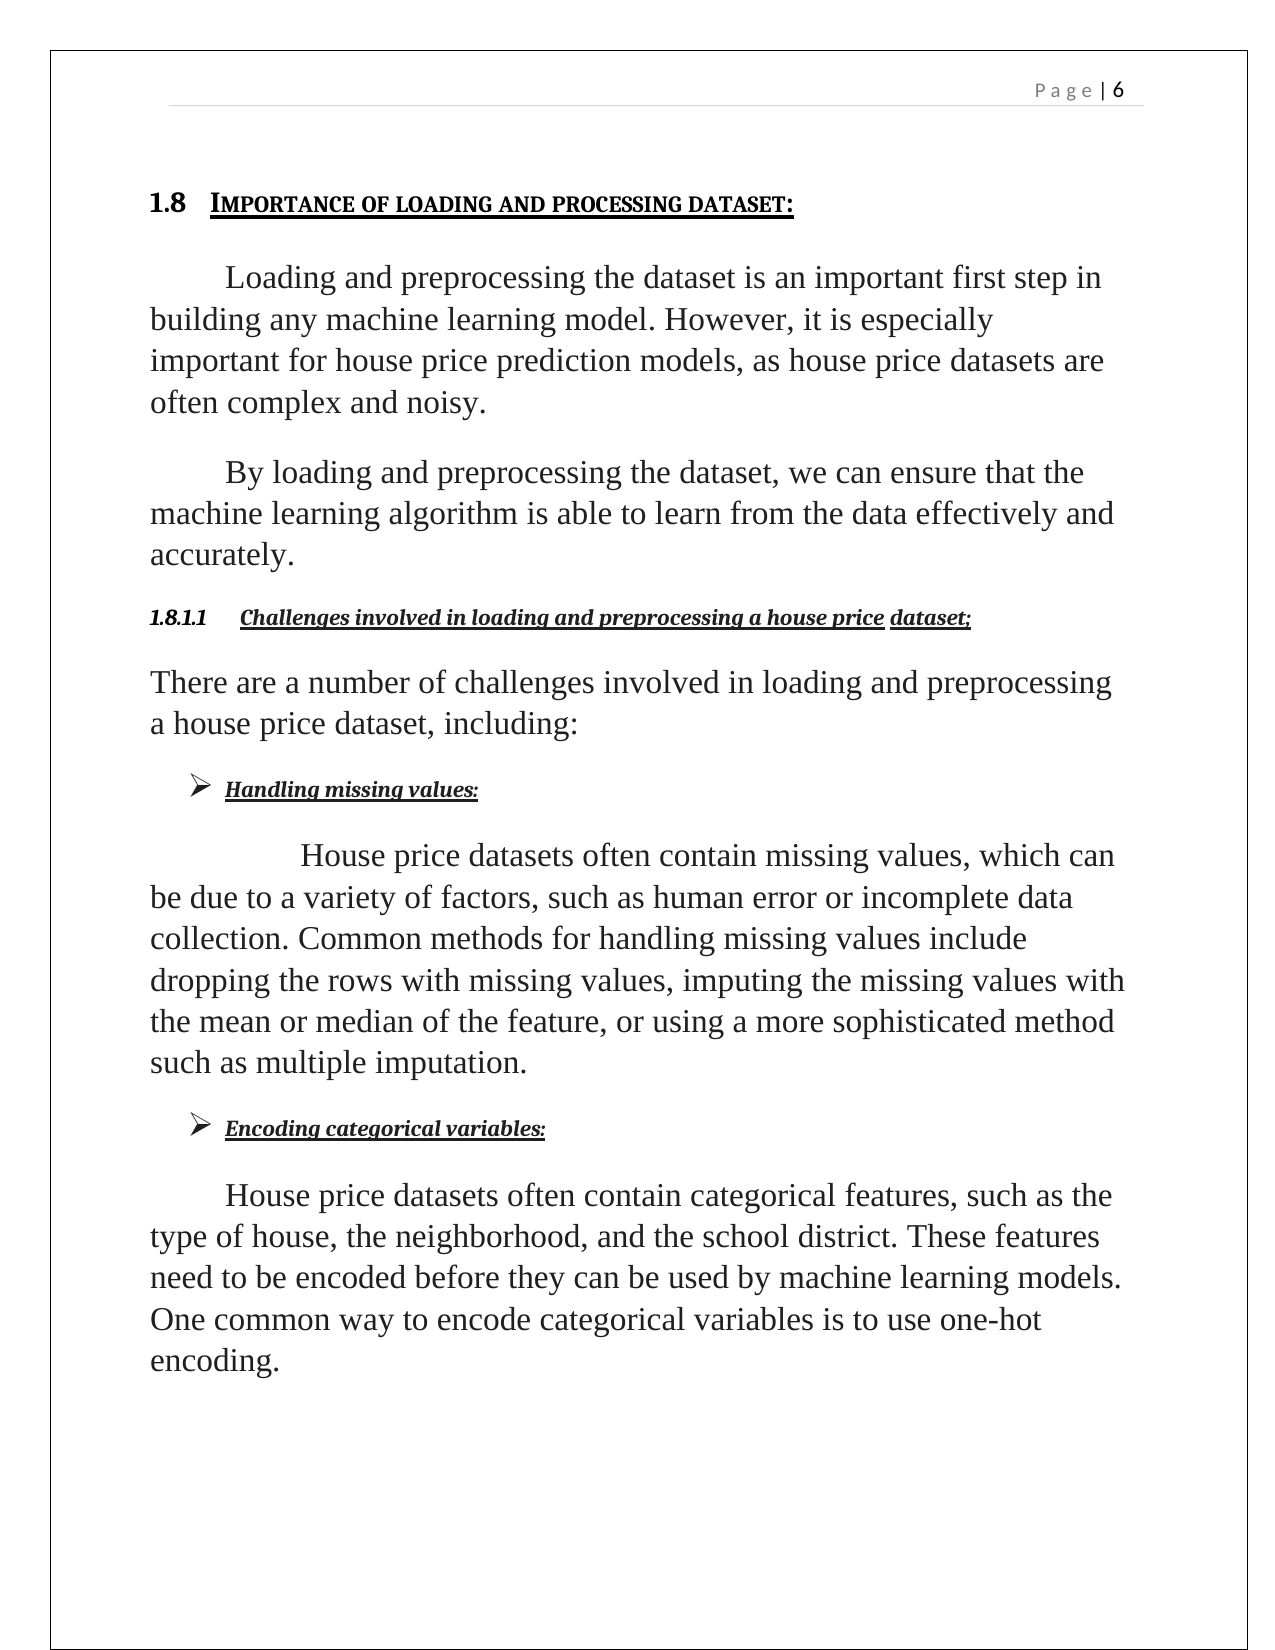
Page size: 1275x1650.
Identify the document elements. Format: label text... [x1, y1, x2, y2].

subtitle Encoding categorical variables: [187, 1113, 1247, 1143]
text Loading and preprocessing the dataset is an important first step in building any machine learning model. However, it is especially important for house price prediction models, as house price datasets are often complex and noisy. [150, 258, 1104, 420]
subtitle Handling missing values: [187, 774, 1247, 804]
text By loading and preprocessing the dataset, we can ensure that the machine learning algorithm is able to learn from the data effectively and accurately. [150, 452, 1117, 573]
text House price datasets often contain missing values, which can be due to a variety of factors, such as human error or incomplete data collection. Common methods for handling missing values include dropping the rows with missing values, imputing the missing values with the mean or median of the feature, or using a more sophisticated method such as multiple imputation. [150, 836, 1145, 1081]
text House price datasets often contain categorical features, such as the type of house, the neighborhood, and the school district. These features need to be encoded before they can be used by machine learning models. One common way to encode categorical variables is to use one-hot encoding. [150, 1175, 1125, 1379]
subtitle Challenges involved in loading and preprocessing a house price dataset; [150, 605, 1050, 631]
subtitle Importance of loading and processing dataset: [150, 187, 1247, 220]
text There are a number of challenges involved in loading and preprocessing a house price dataset, including: [150, 662, 1115, 742]
